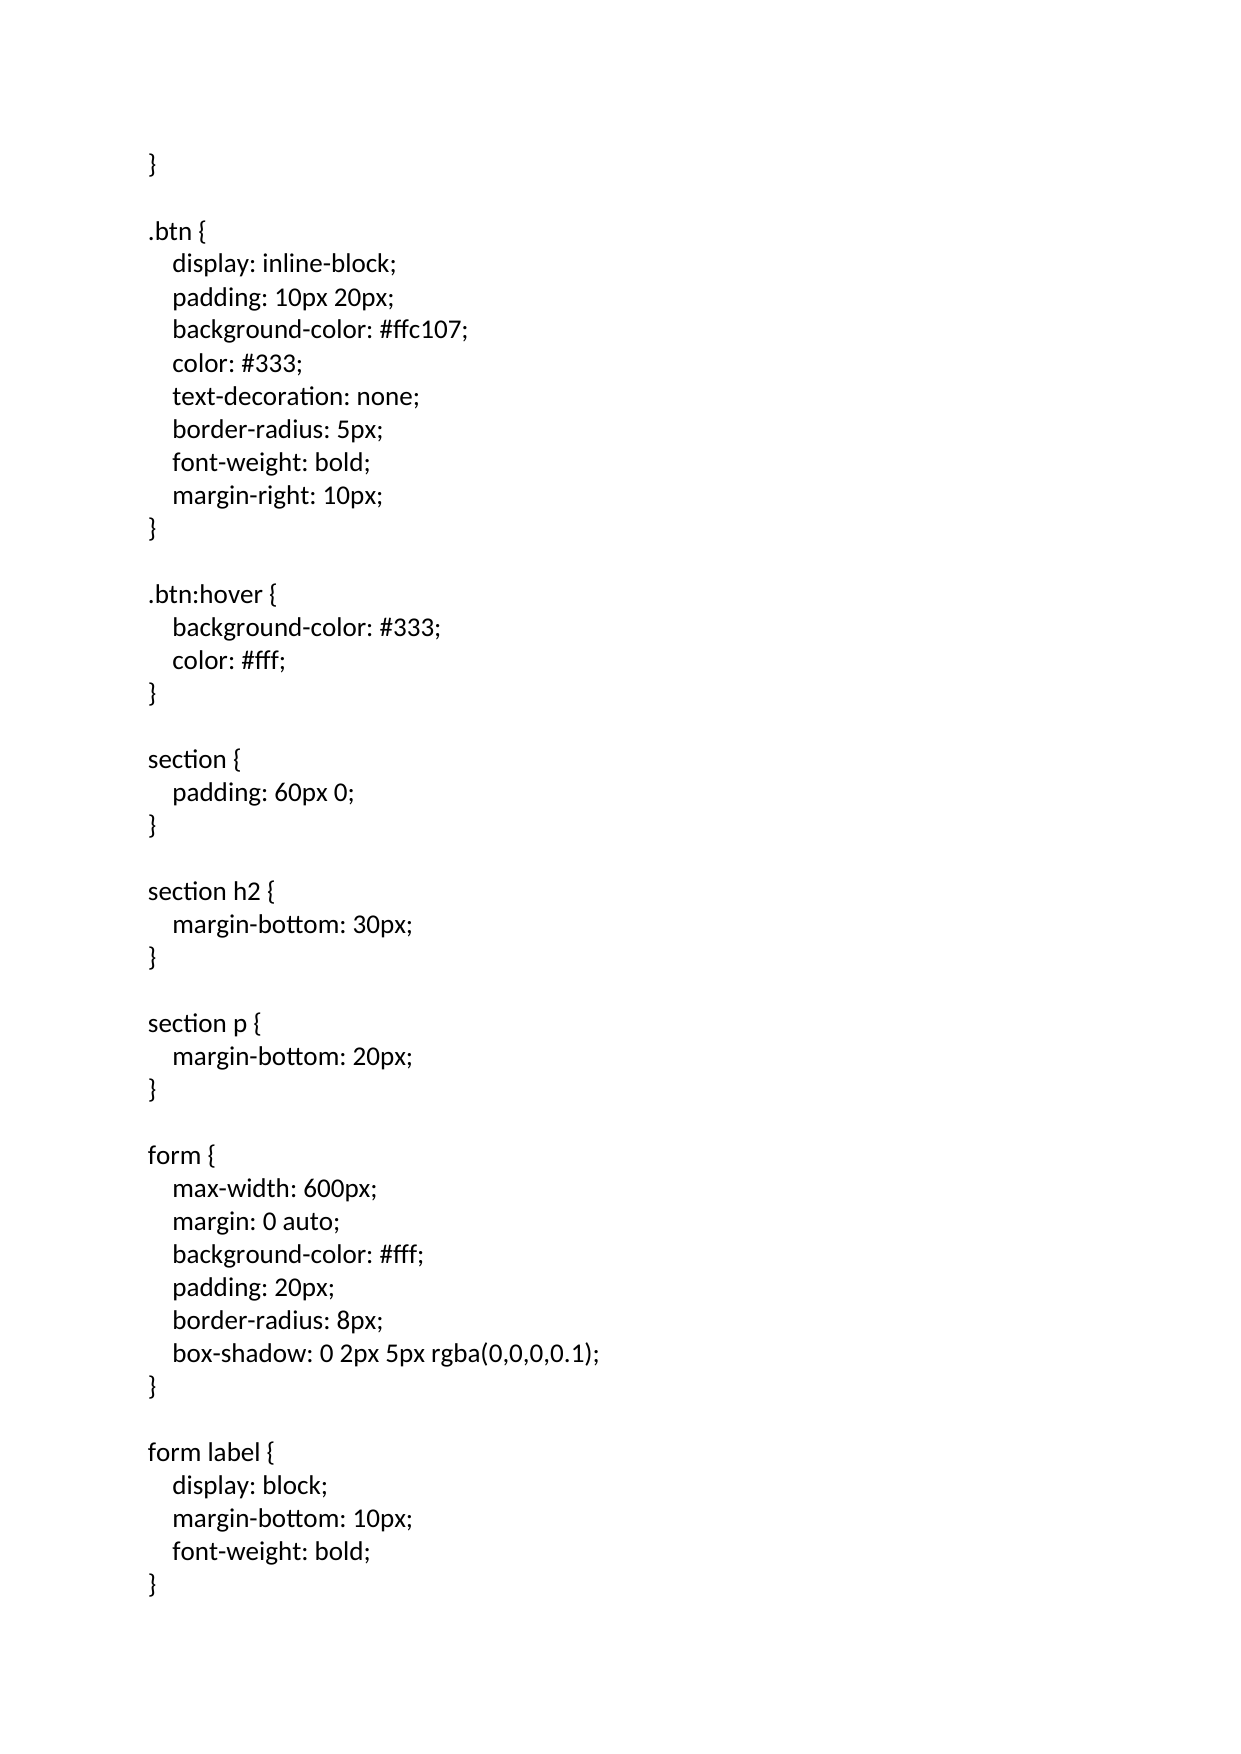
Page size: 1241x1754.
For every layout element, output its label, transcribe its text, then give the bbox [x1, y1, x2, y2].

text font-weight: bold; [148, 1534, 1093, 1567]
text background-color: #fff; [148, 1237, 1093, 1270]
text padding: 60px 0; [148, 775, 1093, 808]
text max-width: 600px; [148, 1171, 1093, 1204]
text } [148, 1369, 1093, 1402]
text margin-bottom: 20px; [148, 1039, 1093, 1072]
text } [148, 511, 1093, 544]
text } [148, 808, 1093, 841]
text background-color: #333; [148, 610, 1093, 643]
text text-decoration: none; [148, 379, 1093, 412]
text } [148, 148, 1093, 181]
text display: block; [148, 1468, 1093, 1501]
text background-color: #ffc107; [148, 313, 1093, 346]
text box-shadow: 0 2px 5px rgba(0,0,0,0.1); [148, 1336, 1093, 1369]
text .btn:hover { [148, 577, 1093, 610]
text border-radius: 8px; [148, 1303, 1093, 1336]
text section { [148, 742, 1093, 775]
text padding: 10px 20px; [148, 280, 1093, 313]
text padding: 20px; [148, 1270, 1093, 1303]
text margin-bottom: 30px; [148, 907, 1093, 940]
text form { [148, 1138, 1093, 1171]
text } [148, 1072, 1093, 1105]
text margin-right: 10px; [148, 478, 1093, 511]
text form label { [148, 1435, 1093, 1468]
text .btn { [148, 214, 1093, 247]
text } [148, 1567, 1093, 1601]
text color: #fff; [148, 643, 1093, 676]
text section h2 { [148, 874, 1093, 907]
text } [148, 676, 1093, 709]
text section p { [148, 1006, 1093, 1039]
text color: #333; [148, 346, 1093, 379]
text font-weight: bold; [148, 445, 1093, 478]
text margin-bottom: 10px; [148, 1501, 1093, 1534]
text border-radius: 5px; [148, 412, 1093, 445]
text display: inline-block; [148, 247, 1093, 280]
text margin: 0 auto; [148, 1204, 1093, 1237]
text } [148, 940, 1093, 973]
